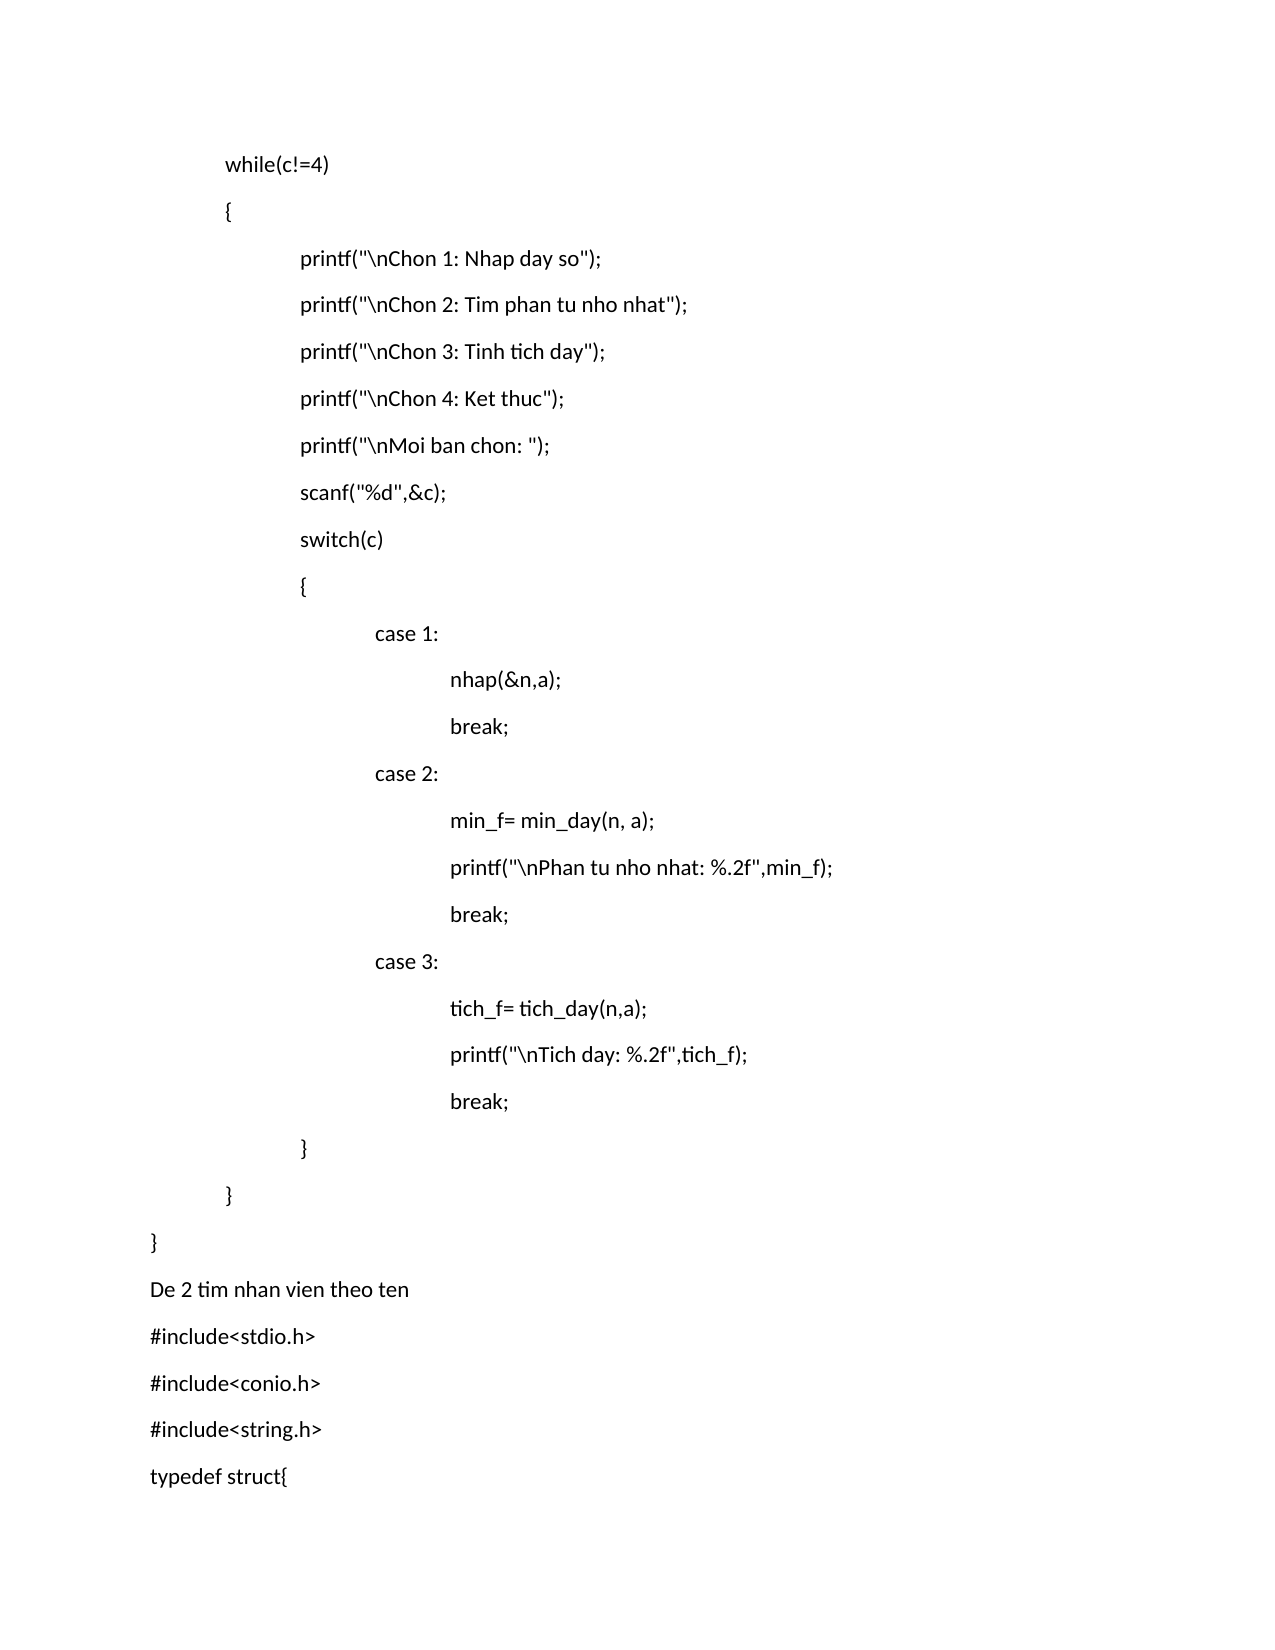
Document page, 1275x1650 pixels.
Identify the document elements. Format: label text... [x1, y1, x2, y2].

text switch(c) [150, 525, 1125, 553]
text { [150, 197, 1125, 225]
text case 1: [150, 619, 1125, 647]
text min_f= min_day(n, a); [150, 806, 1125, 834]
text printf("\nChon 3: Tinh tich day"); [150, 337, 1125, 366]
text typedef struct{ [150, 1462, 1125, 1491]
text #include<conio.h> [150, 1369, 1125, 1397]
text tich_f= tich_day(n,a); [150, 994, 1125, 1022]
text scanf("%d",&c); [150, 478, 1125, 506]
text } [150, 1134, 1125, 1162]
text De 2 tim nhan vien theo ten [150, 1275, 1125, 1303]
text printf("\nChon 4: Ket thuc"); [150, 384, 1125, 412]
text #include<stdio.h> [150, 1322, 1125, 1350]
text while(c!=4) [150, 150, 1125, 178]
text case 2: [150, 759, 1125, 787]
text printf("\nTich day: %.2f",tich_f); [150, 1041, 1125, 1069]
text break; [150, 712, 1125, 741]
text } [150, 1228, 1125, 1256]
text printf("\nChon 2: Tim phan tu nho nhat"); [150, 291, 1125, 319]
text printf("\nChon 1: Nhap day so"); [150, 244, 1125, 272]
text #include<string.h> [150, 1416, 1125, 1444]
text printf("\nPhan tu nho nhat: %.2f",min_f); [150, 853, 1125, 881]
text case 3: [150, 947, 1125, 975]
text break; [150, 900, 1125, 928]
text break; [150, 1087, 1125, 1116]
text { [150, 572, 1125, 600]
text nhap(&n,a); [150, 666, 1125, 694]
text printf("\nMoi ban chon: "); [150, 431, 1125, 459]
text } [150, 1181, 1125, 1209]
